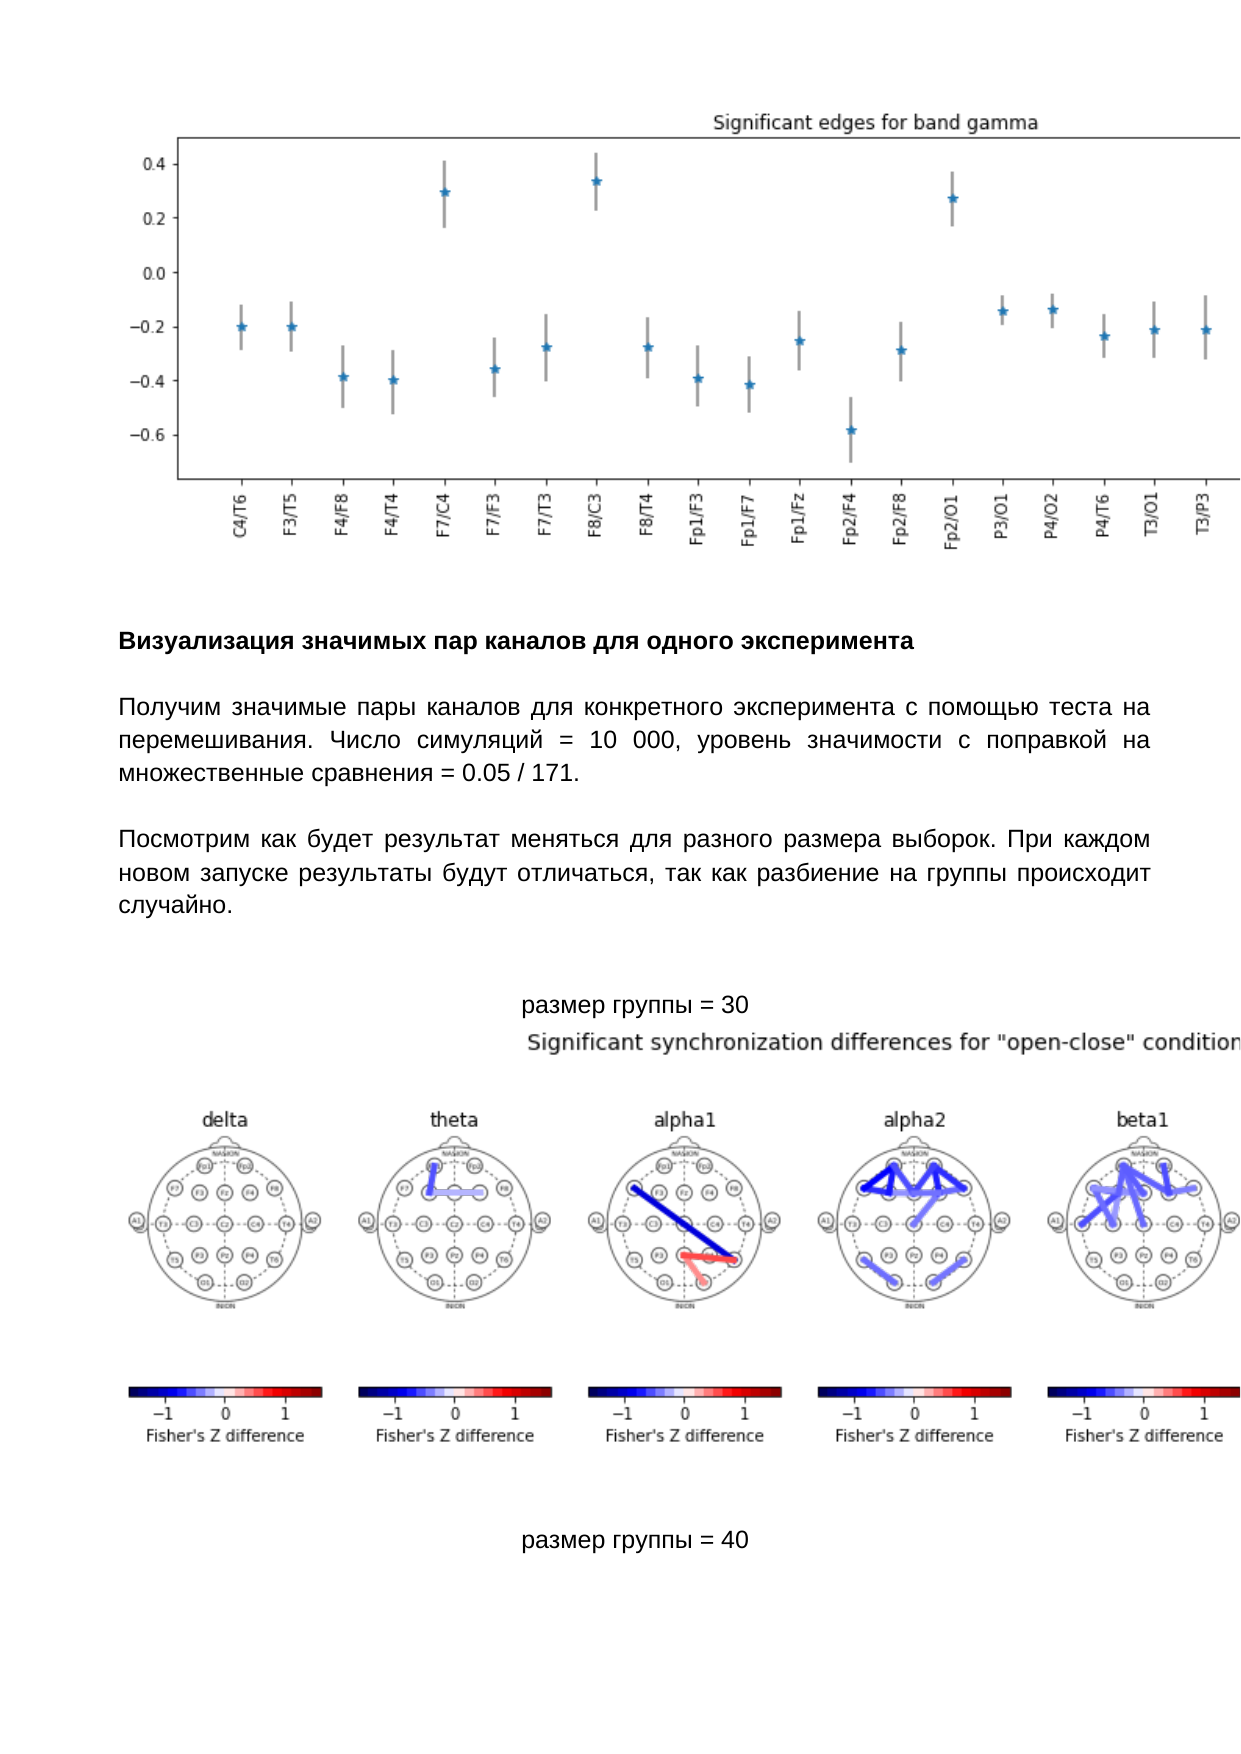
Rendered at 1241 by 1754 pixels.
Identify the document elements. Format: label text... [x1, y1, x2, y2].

text Визуализация значимых пар каналов для одного эксперимента [118, 626, 1152, 655]
text Посмотрим как будет результат меняться для разного размера выборок. При каждом новом запуске результаты будут отличаться, так как разбиение на группы происходит случайно. [118, 824, 1152, 919]
picture [118, 103, 1241, 557]
text размер группы = 30 [118, 989, 1152, 1018]
text Получим значимые пары каналов для конкретного эксперимента с помощью теста на перемешивания. Число симуляций = 10 000, уровень значимости с поправкой на множественные сравнения = 0.05 / 171. [118, 692, 1152, 787]
text размер группы = 40 [118, 1525, 1152, 1554]
picture [118, 1022, 1241, 1456]
